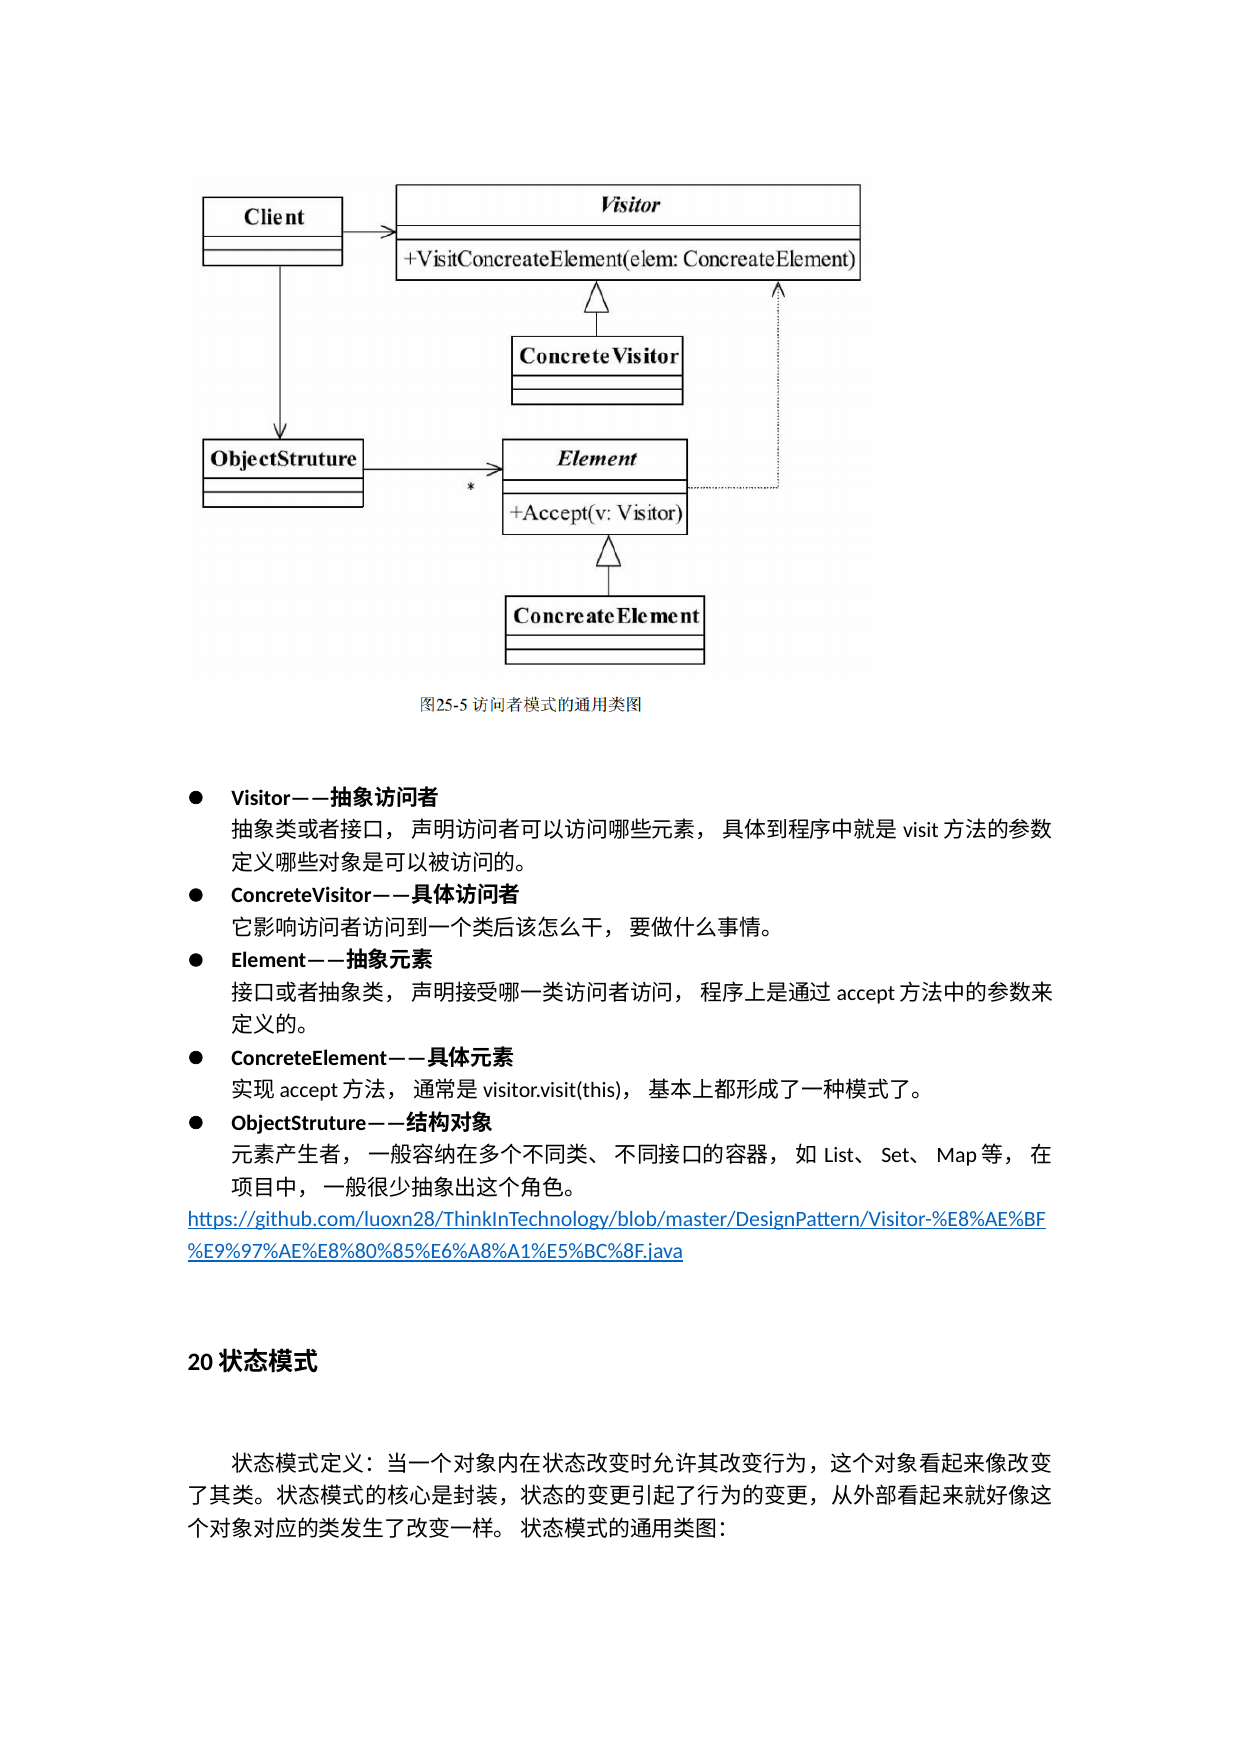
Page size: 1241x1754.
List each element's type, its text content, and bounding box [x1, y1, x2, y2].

list 抽象类或者接口， 声明访问者可以访问哪些元素， 具体到程序中就是visit方法的参数定义哪些对象是可以被访问的。 [231, 812, 1053, 877]
list ObjectStruture——结构对象 [187, 1104, 1053, 1137]
list 接口或者抽象类， 声明接受哪一类访问者访问， 程序上是通过accept方法中的参数来定义的。 [231, 974, 1053, 1039]
text https://github.com/luoxn28/ThinkInTechnology/blob/master/DesignPattern/Visitor-%E8%AE%BF%E9%97%AE%E8%80%85%E6%A8%A1%E5%BC%8F.java [187, 1202, 1053, 1267]
list ConcreteVisitor——具体访问者 [187, 877, 1053, 909]
subtitle 20 状态模式 [187, 1327, 1053, 1392]
list ConcreteElement——具体元素 [187, 1039, 1053, 1072]
list Visitor——抽象访问者 [187, 779, 1053, 812]
list 实现accept方法， 通常是visitor.visit(this)， 基本上都形成了一种模式了。 [231, 1072, 1053, 1104]
list 元素产生者， 一般容纳在多个不同类、 不同接口的容器， 如List、 Set、 Map等， 在项目中， 一般很少抽象出这个角色。 [231, 1137, 1053, 1202]
text 状态模式定义：当一个对象内在状态改变时允许其改变行为，这个对象看起来像改变了其类。状态模式的核心是封装，状态的变更引起了行为的变更，从外部看起来就好像这个对象对应的类发生了改变一样。 状态模式的通用类图： [187, 1445, 1053, 1543]
picture [187, 162, 872, 722]
list 它影响访问者访问到一个类后该怎么干， 要做什么事情。 [231, 909, 1053, 942]
list Element——抽象元素 [187, 942, 1053, 974]
